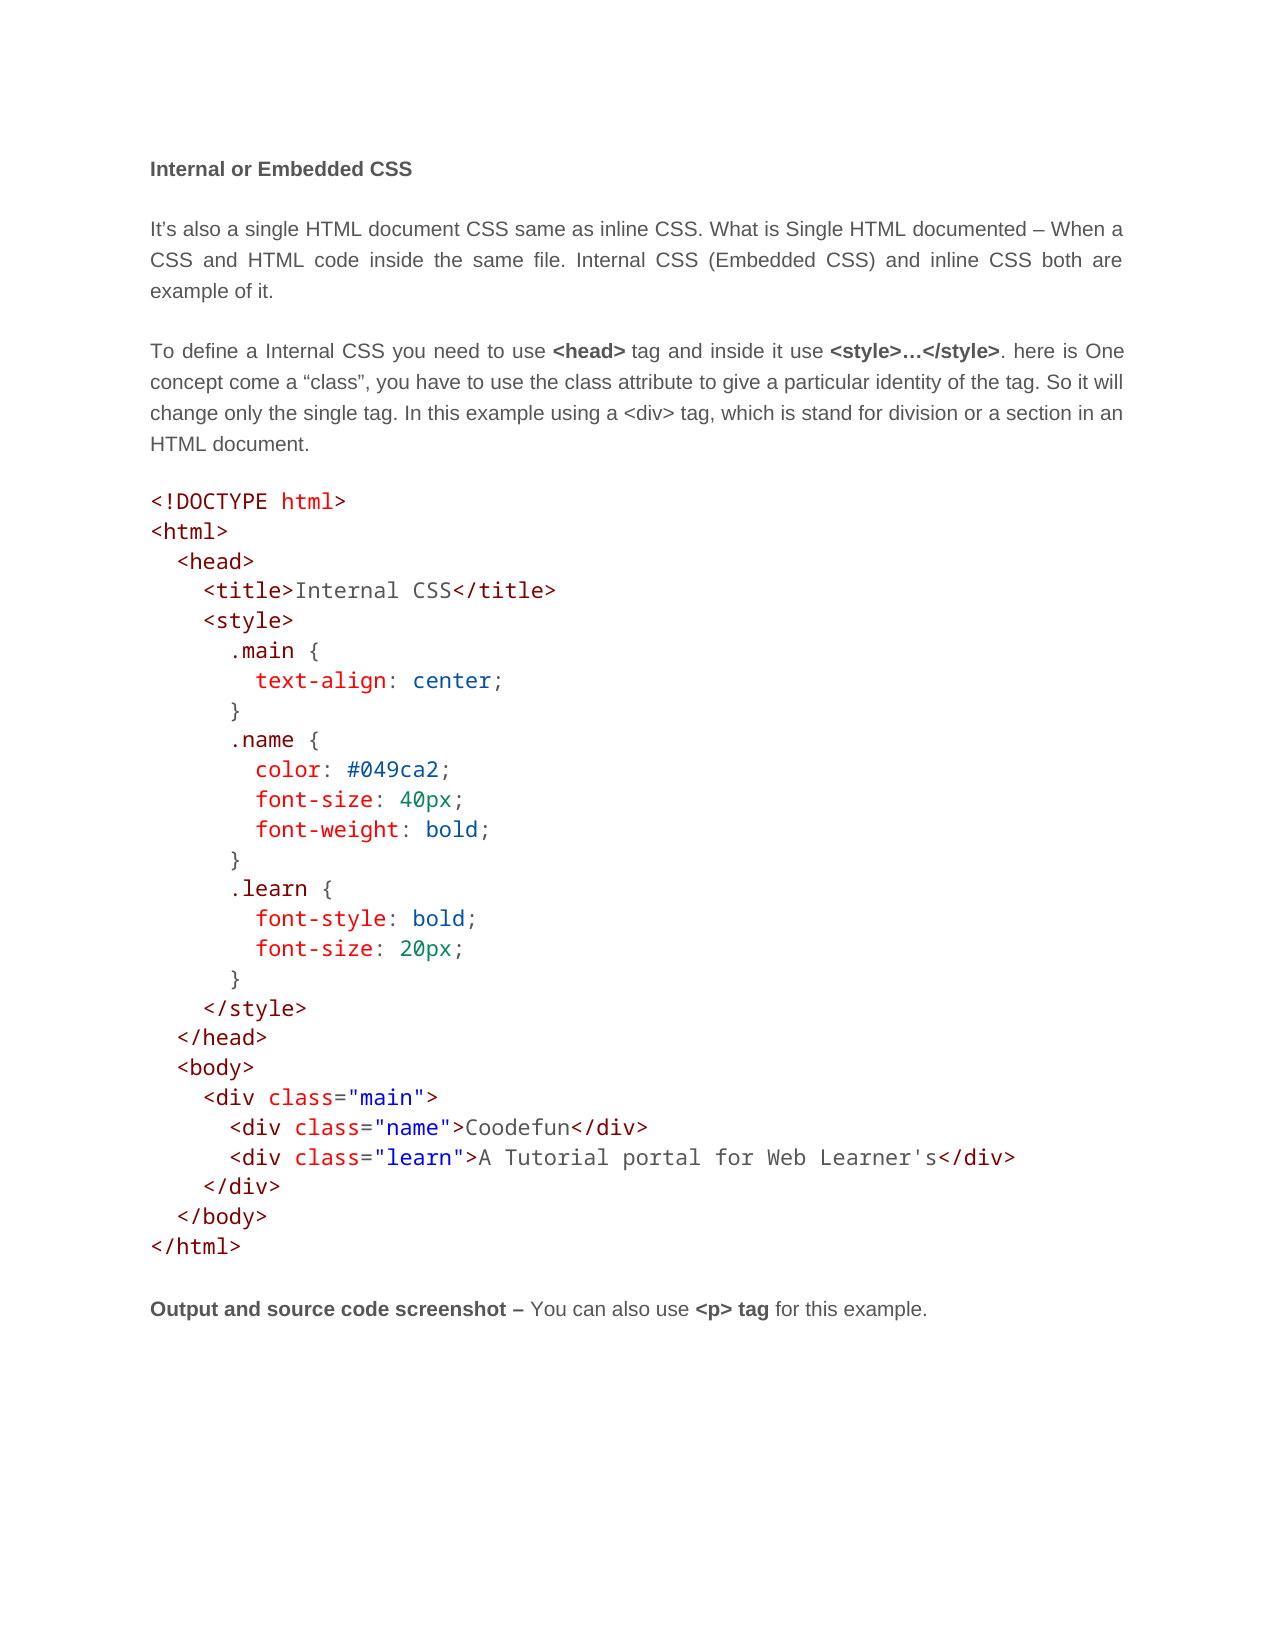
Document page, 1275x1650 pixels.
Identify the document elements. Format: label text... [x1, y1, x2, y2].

text Internal or Embedded CSS [150, 150, 1125, 181]
text </html> [150, 1231, 1125, 1261]
text </div> [150, 1171, 1125, 1201]
text color: #049ca2; [150, 754, 1125, 784]
text } [150, 695, 1125, 724]
text .main { [150, 635, 1125, 665]
text <title>Internal CSS</title> [150, 576, 1125, 605]
text font-size: 40px; [150, 784, 1125, 814]
text To define a Internal CSS you need to use <head> tag and inside it use <style>…</style>. here is One concept come a “class”, you have to use the class attribute to give a particular identity of the tag. So it will change only the single tag. In this example using a <div> tag, which is stand for division or a section in an HTML document. [150, 332, 1125, 456]
text <div class="name">Coodefun</div> [150, 1112, 1125, 1142]
text It’s also a single HTML document CSS same as inline CSS. What is Single HTML documented – When a CSS and HTML code inside the same file. Internal CSS (Embedded CSS) and inline CSS both are example of it. [150, 210, 1125, 303]
text <head> [150, 546, 1125, 576]
text font-size: 20px; [150, 933, 1125, 963]
text <div class="learn">A Tutorial portal for Web Learner's</div> [150, 1142, 1125, 1171]
text font-weight: bold; [150, 814, 1125, 844]
text <!DOCTYPE html> [150, 485, 1125, 516]
text </style> [150, 993, 1125, 1022]
text </body> [150, 1201, 1125, 1231]
text text-align: center; [150, 665, 1125, 695]
text <html> [150, 516, 1125, 546]
text <body> [150, 1052, 1125, 1082]
text .name { [150, 724, 1125, 754]
text font-style: bold; [150, 903, 1125, 933]
text </head> [150, 1022, 1125, 1052]
text .learn { [150, 873, 1125, 903]
text Output and source code screenshot – You can also use <p> tag for this example. [150, 1290, 1125, 1321]
text } [150, 963, 1125, 993]
text } [150, 844, 1125, 873]
text <div class="main"> [150, 1082, 1125, 1112]
text <style> [150, 605, 1125, 635]
